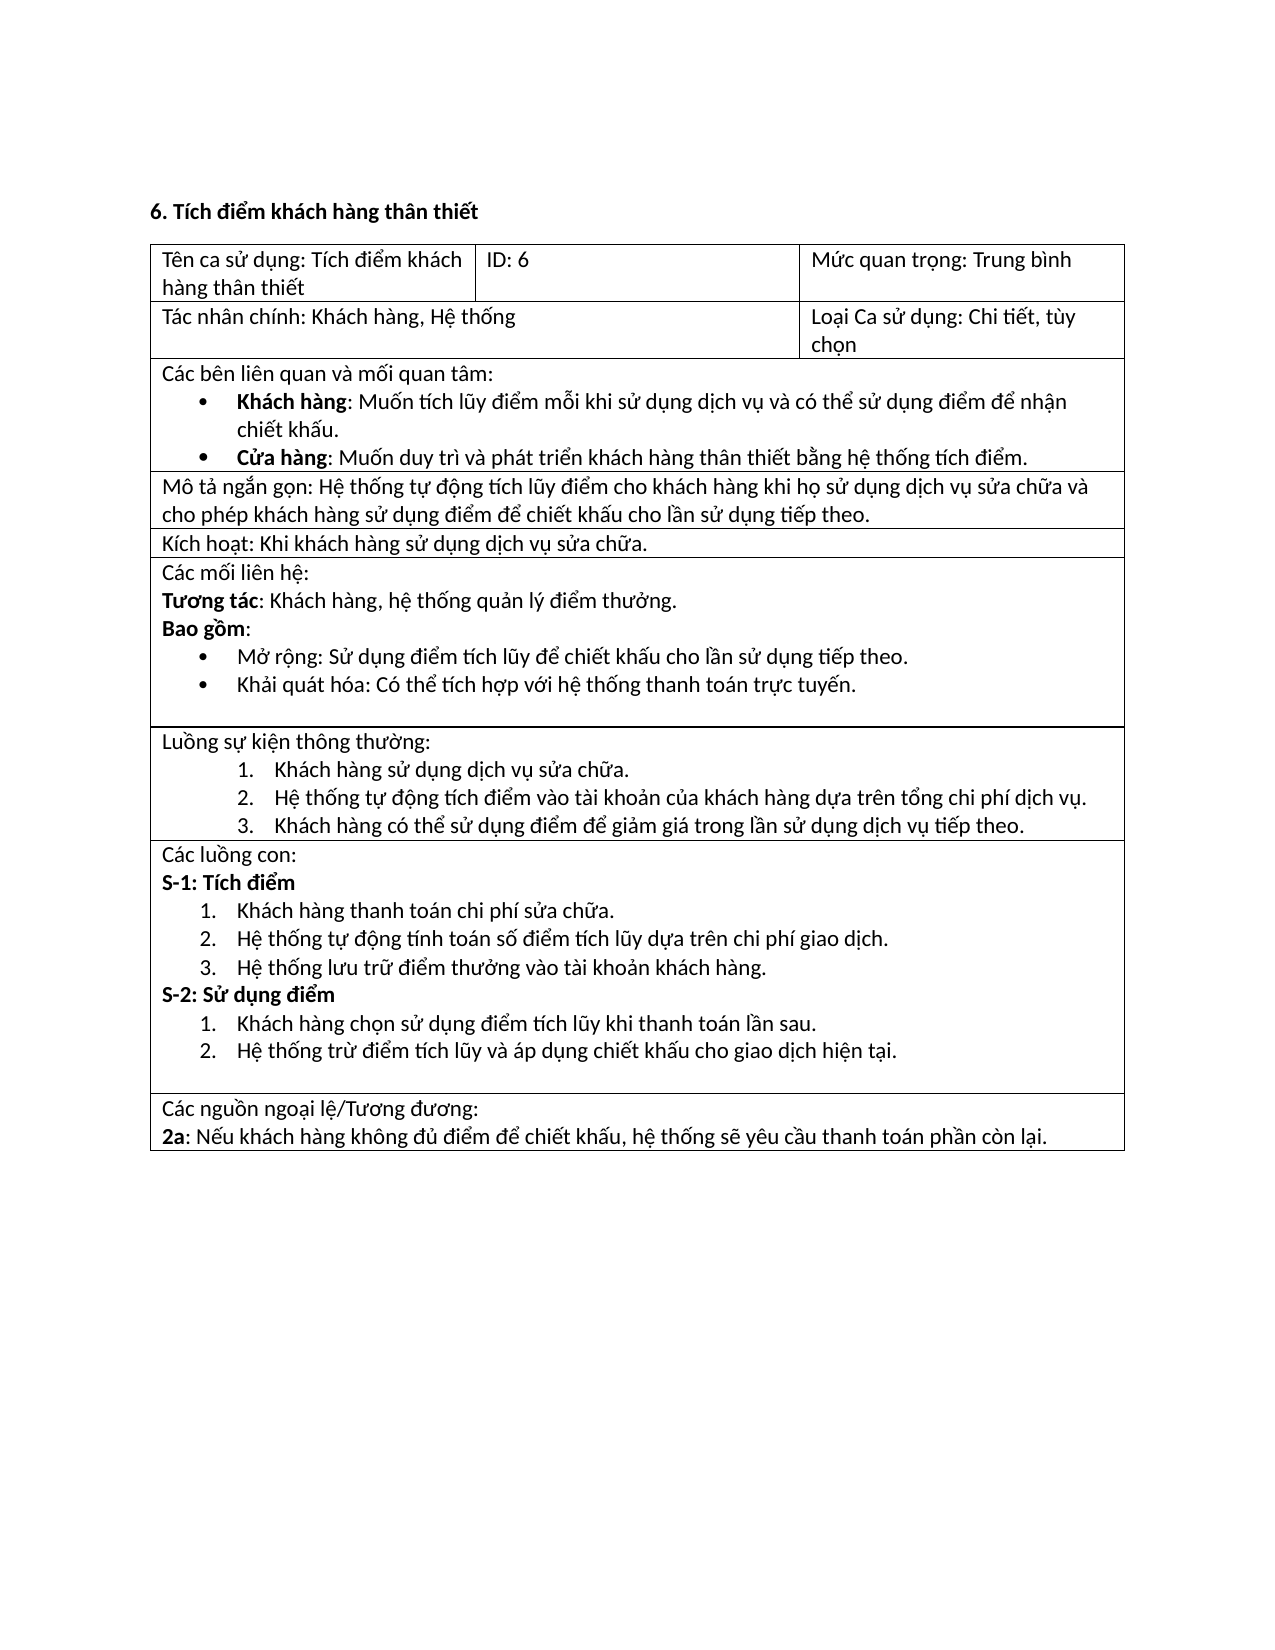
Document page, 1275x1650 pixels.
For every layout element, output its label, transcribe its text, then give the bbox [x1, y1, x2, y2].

table_cell Loại Ca sử dụng: Chi tiết, tùy chọn [800, 302, 1124, 358]
table_cell Các mối liên hệ: Tương tác: Khách hàng, hệ thống quản lý điểm thưởng. Bao gồm: Mở rộng: Sử dụng điểm tích lũy để chiết khấu cho lần sử dụng tiếp theo. Khải quát hóa: Có thể tích hợp với hệ thống thanh toán trực tuyến. [151, 558, 1124, 726]
table_cell Các bên liên quan và mối quan tâm: Khách hàng: Muốn tích lũy điểm mỗi khi sử dụng dịch vụ và có thể sử dụng điểm để nhận chiết khấu. Cửa hàng: Muốn duy trì và phát triển khách hàng thân thiết bằng hệ thống tích điểm. [151, 359, 1124, 471]
table_cell Các luồng con: S-1: Tích điểm Khách hàng thanh toán chi phí sửa chữa. Hệ thống tự động tính toán số điểm tích lũy dựa trên chi phí giao dịch. Hệ thống lưu trữ điểm thưởng vào tài khoản khách hàng. S-2: Sử dụng điểm Khách hàng chọn sử dụng điểm tích lũy khi thanh toán lần sau. Hệ thống trừ điểm tích lũy và áp dụng chiết khấu cho giao dịch hiện tại. [151, 841, 1124, 1093]
table_cell Luồng sự kiện thông thường: Khách hàng sử dụng dịch vụ sửa chữa. Hệ thống tự động tích điểm vào tài khoản của khách hàng dựa trên tổng chi phí dịch vụ. Khách hàng có thể sử dụng điểm để giảm giá trong lần sử dụng dịch vụ tiếp theo. [151, 728, 1124, 839]
table_header Tên ca sử dụng: Tích điểm khách hàng thân thiết [151, 245, 475, 301]
table_cell Tác nhân chính: Khách hàng, Hệ thống [151, 302, 799, 358]
table_header Mức quan trọng: Trung bình [800, 245, 1124, 301]
table_header ID: 6 [476, 245, 799, 301]
table_cell Kích hoạt: Khi khách hàng sử dụng dịch vụ sửa chữa. [151, 529, 1124, 557]
table_cell Các nguồn ngoại lệ/Tương đương: 2a: Nếu khách hàng không đủ điểm để chiết khấu, hệ thống sẽ yêu cầu thanh toán phần còn lại. [151, 1094, 1124, 1150]
table_cell Mô tả ngắn gọn: Hệ thống tự động tích lũy điểm cho khách hàng khi họ sử dụng dịch vụ sửa chữa và cho phép khách hàng sử dụng điểm để chiết khấu cho lần sử dụng tiếp theo. [151, 472, 1124, 528]
text 6. Tích điểm khách hàng thân thiết [150, 197, 1125, 225]
